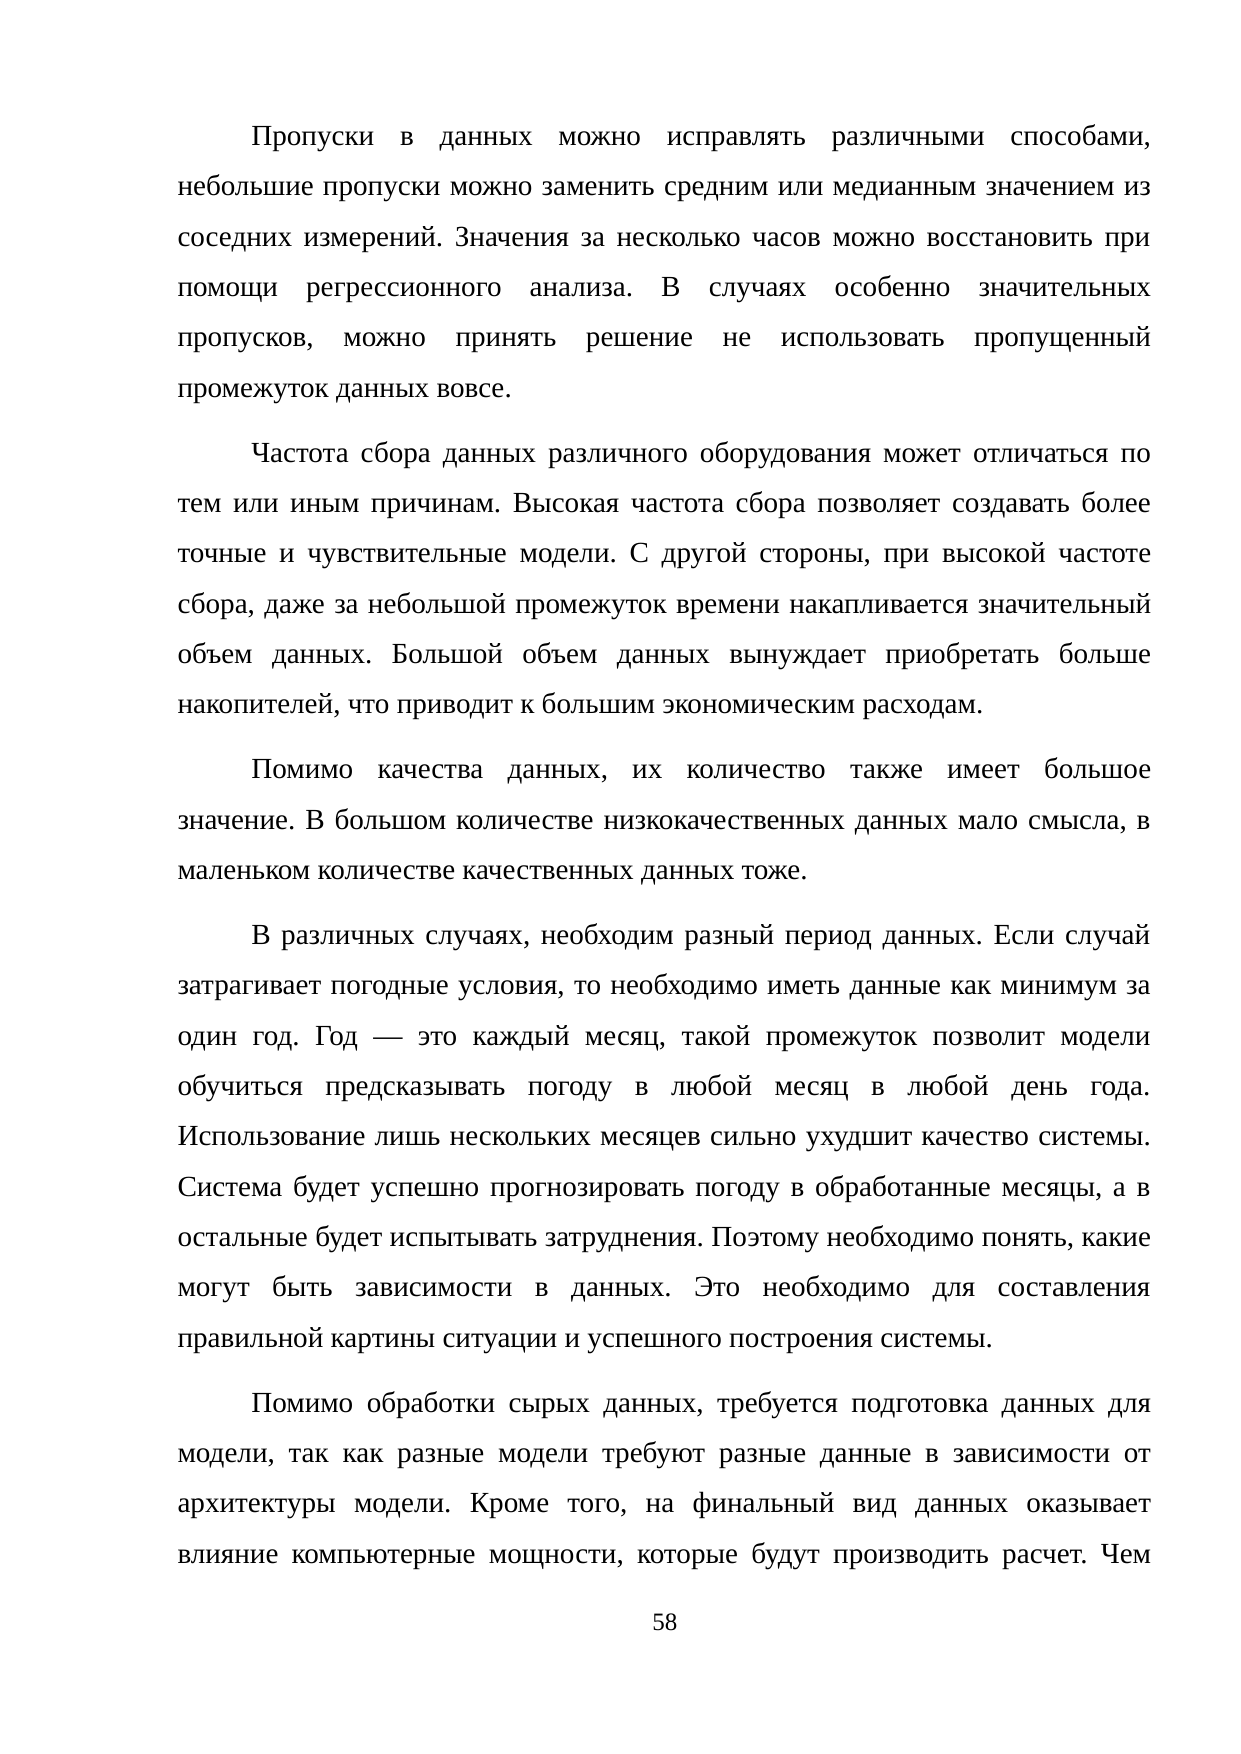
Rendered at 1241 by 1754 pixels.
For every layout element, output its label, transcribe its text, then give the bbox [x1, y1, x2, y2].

text Помимо качества данных, их количество также имеет большое значение. В большом количестве низкокачественных данных мало смысла, в маленьком количестве качественных данных тоже. [177, 751, 1152, 886]
text В различных случаях, необходим разный период данных. Если случай затрагивает погодные условия, то необходимо иметь данные как минимум за один год. Год — это каждый месяц, такой промежуток позволит модели обучиться предсказывать погоду в любой месяц в любой день года. Использование лишь нескольких месяцев сильно ухудшит качество системы. Система будет успешно прогнозировать погоду в обработанные месяцы, а в остальные будет испытывать затруднения. Поэтому необходимо понять, какие могут быть зависимости в данных. Это необходимо для составления правильной картины ситуации и успешного построения системы. [177, 917, 1152, 1353]
text Пропуски в данных можно исправлять различными способами, небольшие пропуски можно заменить средним или медианным значением из соседних измерений. Значения за несколько часов можно восстановить при помощи регрессионного анализа. В случаях особенно значительных пропусков, можно принять решение не использовать пропущенный промежуток данных вовсе. [177, 118, 1152, 403]
text Частота сбора данных различного оборудования может отличаться по тем или иным причинам. Высокая частота сбора позволяет создавать более точные и чувствительные модели. С другой стороны, при высокой частоте сбора, даже за небольшой промежуток времени накапливается значительный объем данных. Большой объем данных вынуждает приобретать больше накопителей, что приводит к большим экономическим расходам. [177, 435, 1152, 720]
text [177, 1385, 1152, 1569]
